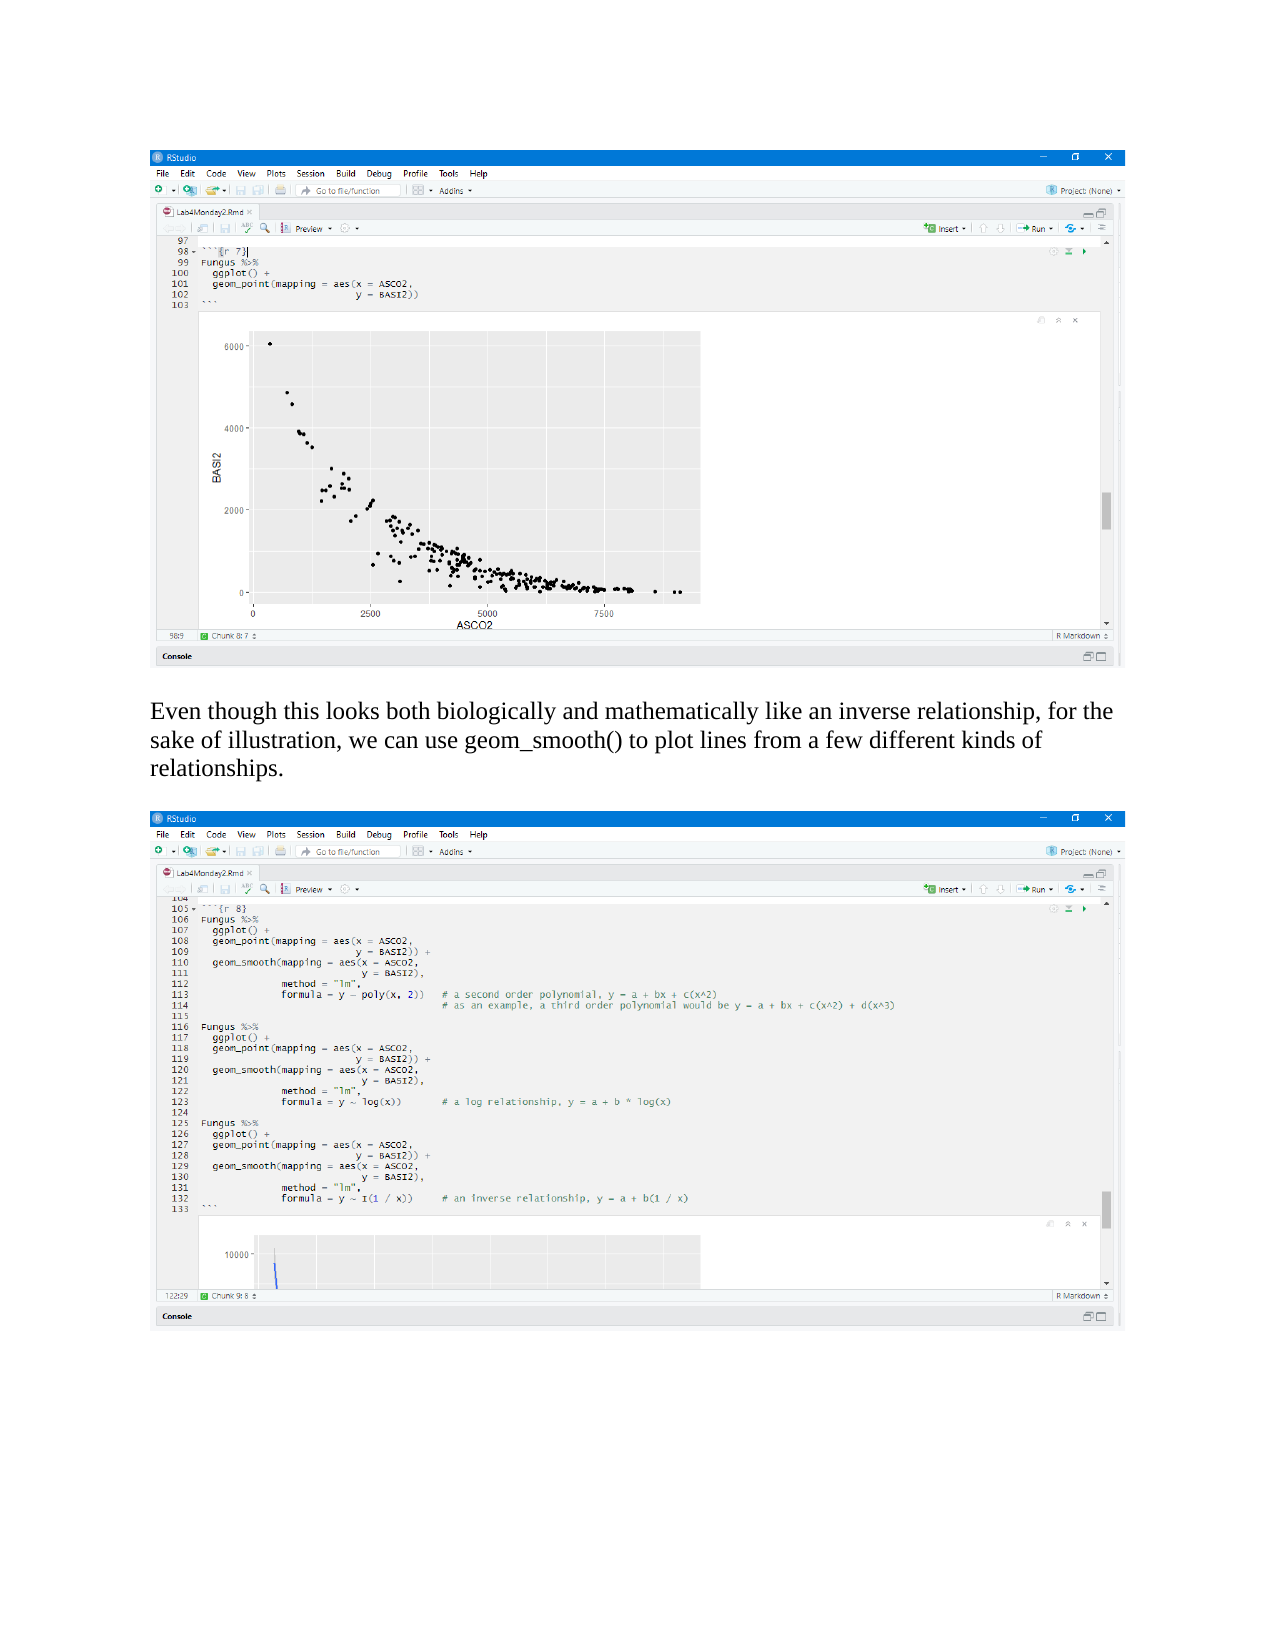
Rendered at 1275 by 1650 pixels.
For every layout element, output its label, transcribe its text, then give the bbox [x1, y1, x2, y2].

picture [150, 150, 1125, 668]
picture [150, 811, 1125, 1331]
text Even though this looks both biologically and mathematically like an inverse relationship, for the sake of illustration, we can use geom_smooth() to plot lines from a few different kinds of relationships. [150, 696, 1125, 782]
